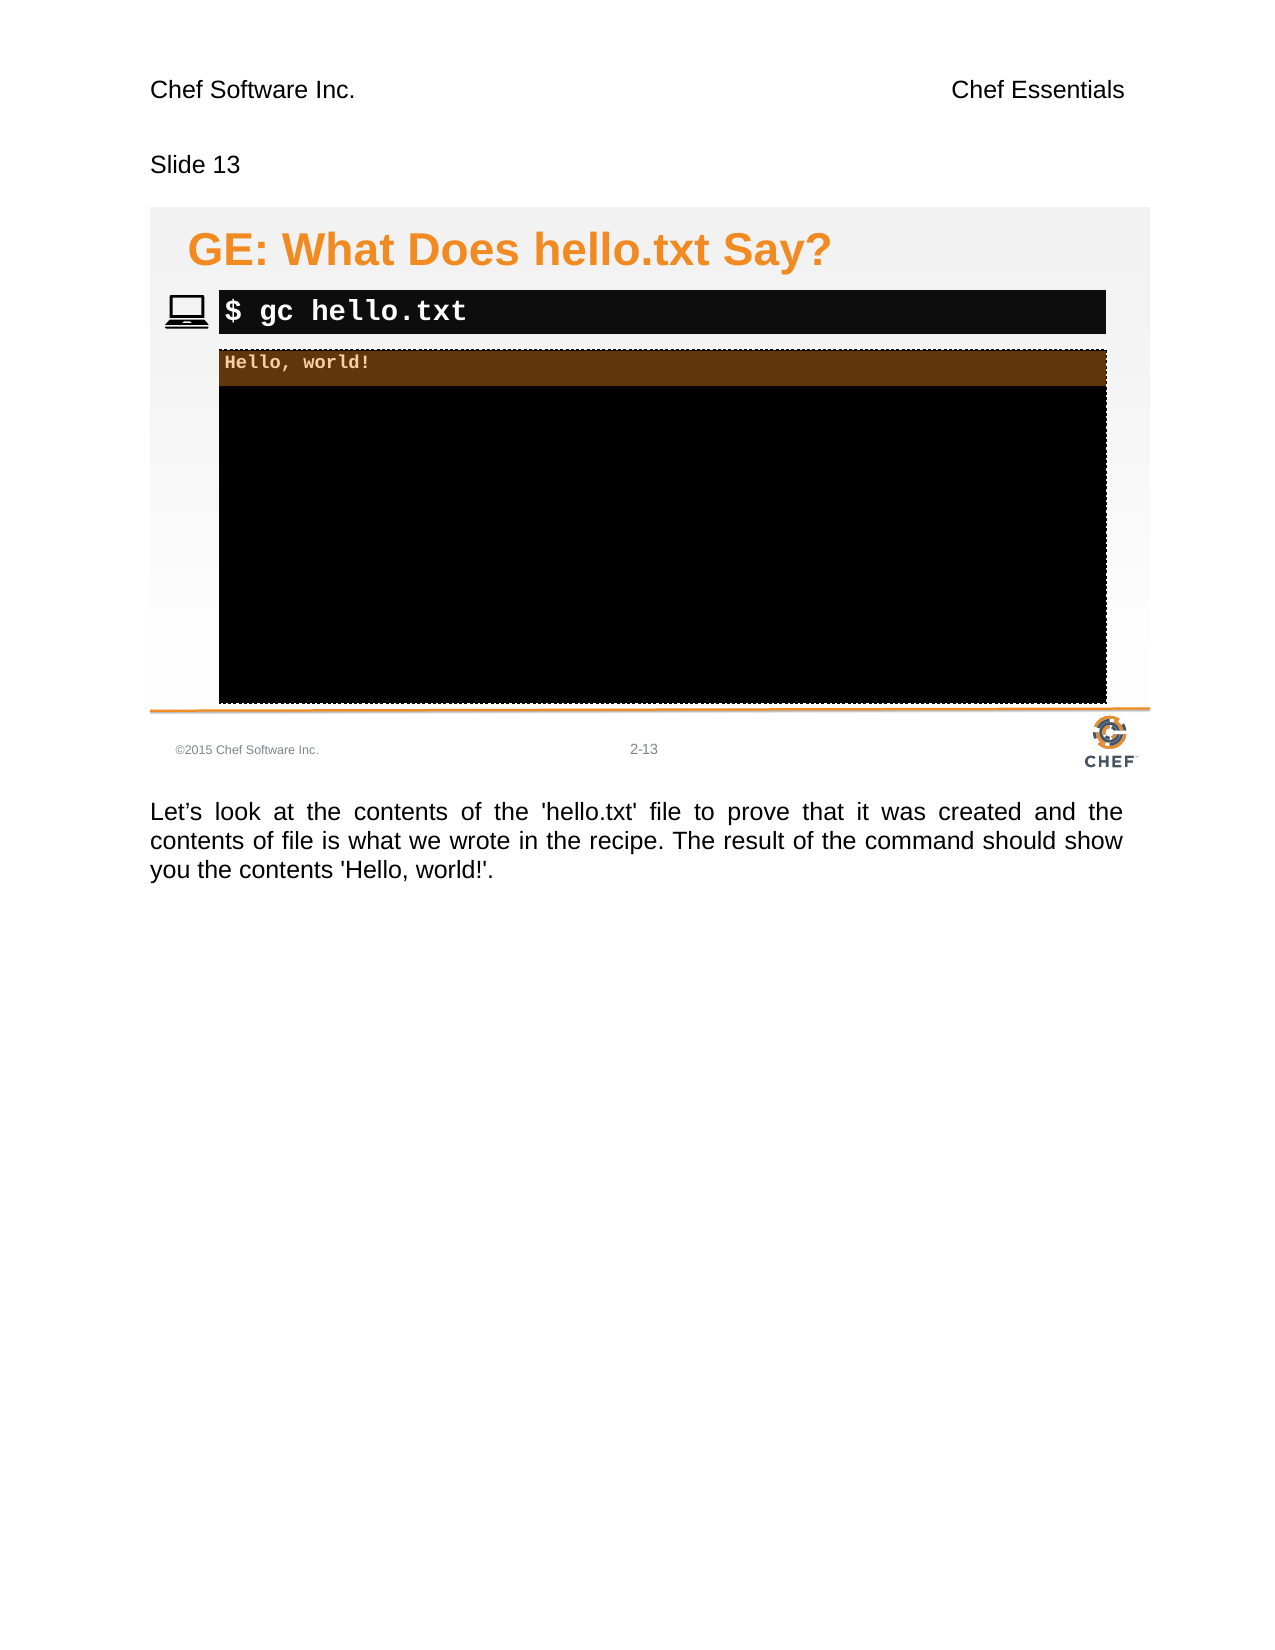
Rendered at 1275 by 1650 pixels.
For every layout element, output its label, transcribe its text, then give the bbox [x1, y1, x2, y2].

text Let’s look at the contents of the 'hello.txt' file to prove that it was created and the contents of file is what we wrote in the recipe. The result of the command should show you the contents 'Hello, world!'. [150, 797, 1125, 883]
text Slide 13 [150, 150, 1125, 179]
